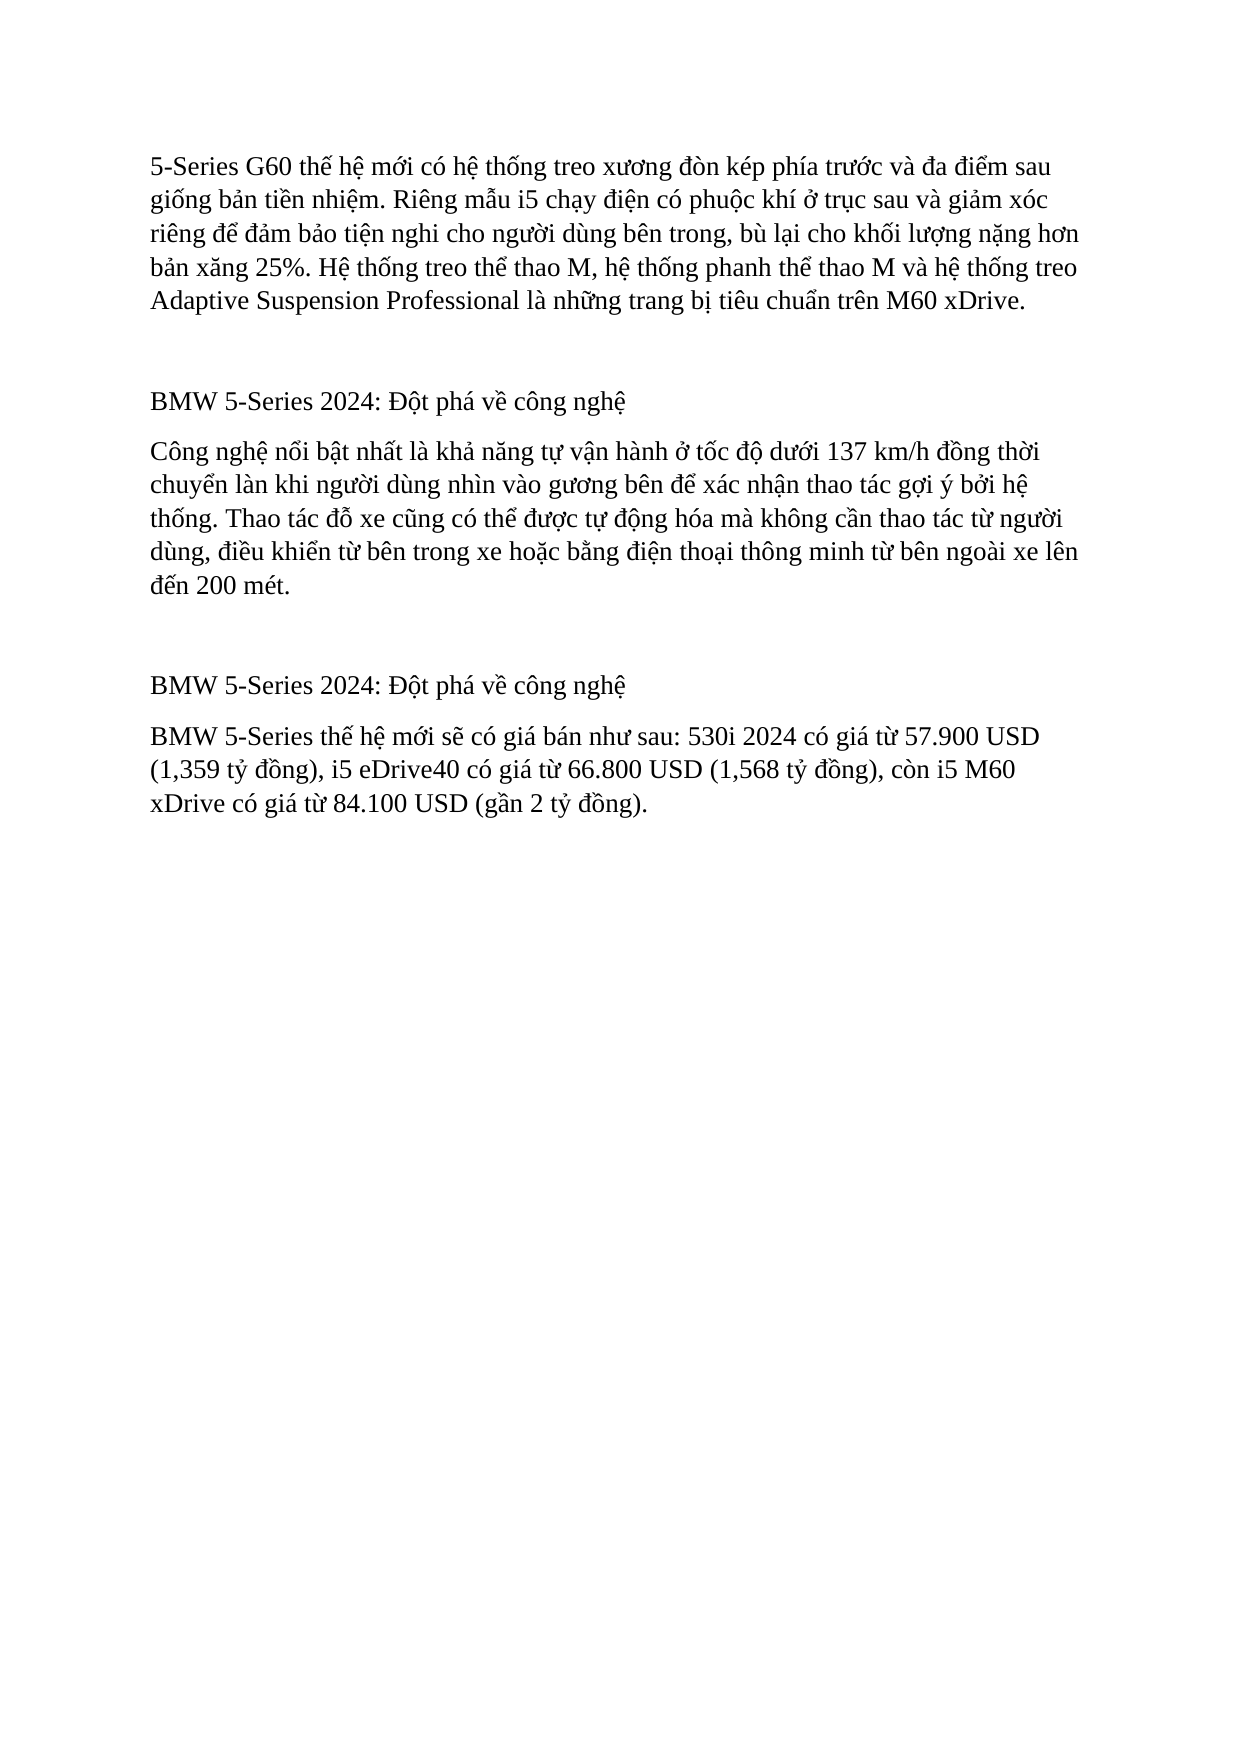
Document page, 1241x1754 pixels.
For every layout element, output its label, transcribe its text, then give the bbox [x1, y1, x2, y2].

text BMW 5-Series 2024: Đột phá về công nghệ [150, 384, 1090, 416]
text 5-Series G60 thế hệ mới có hệ thống treo xương đòn kép phía trước và đa điểm sau giống bản tiền nhiệm. Riêng mẫu i5 chạy điện có phuộc khí ở trục sau và giảm xóc riêng để đảm bảo tiện nghi cho người dùng bên trong, bù lại cho khối lượng nặng hơn bản xăng 25%. Hệ thống treo thể thao M, hệ thống phanh thể thao M và hệ thống treo Adaptive Suspension Professional là những trang bị tiêu chuẩn trên M60 xDrive. [150, 150, 1090, 315]
text BMW 5-Series thế hệ mới sẽ có giá bán như sau: 530i 2024 có giá từ 57.900 USD (1,359 tỷ đồng), i5 eDrive40 có giá từ 66.800 USD (1,568 tỷ đồng), còn i5 M60 xDrive có giá từ 84.100 USD (gần 2 tỷ đồng). [150, 719, 1090, 818]
text Công nghệ nổi bật nhất là khả năng tự vận hành ở tốc độ dưới 137 km/h đồng thời chuyển làn khi người dùng nhìn vào gương bên để xác nhận thao tác gợi ý bởi hệ thống. Thao tác đỗ xe cũng có thể được tự động hóa mà không cần thao tác từ người dùng, điều khiển từ bên trong xe hoặc bằng điện thoại thông minh từ bên ngoài xe lên đến 200 mét. [150, 435, 1090, 600]
text BMW 5-Series 2024: Đột phá về công nghệ [150, 669, 1090, 701]
